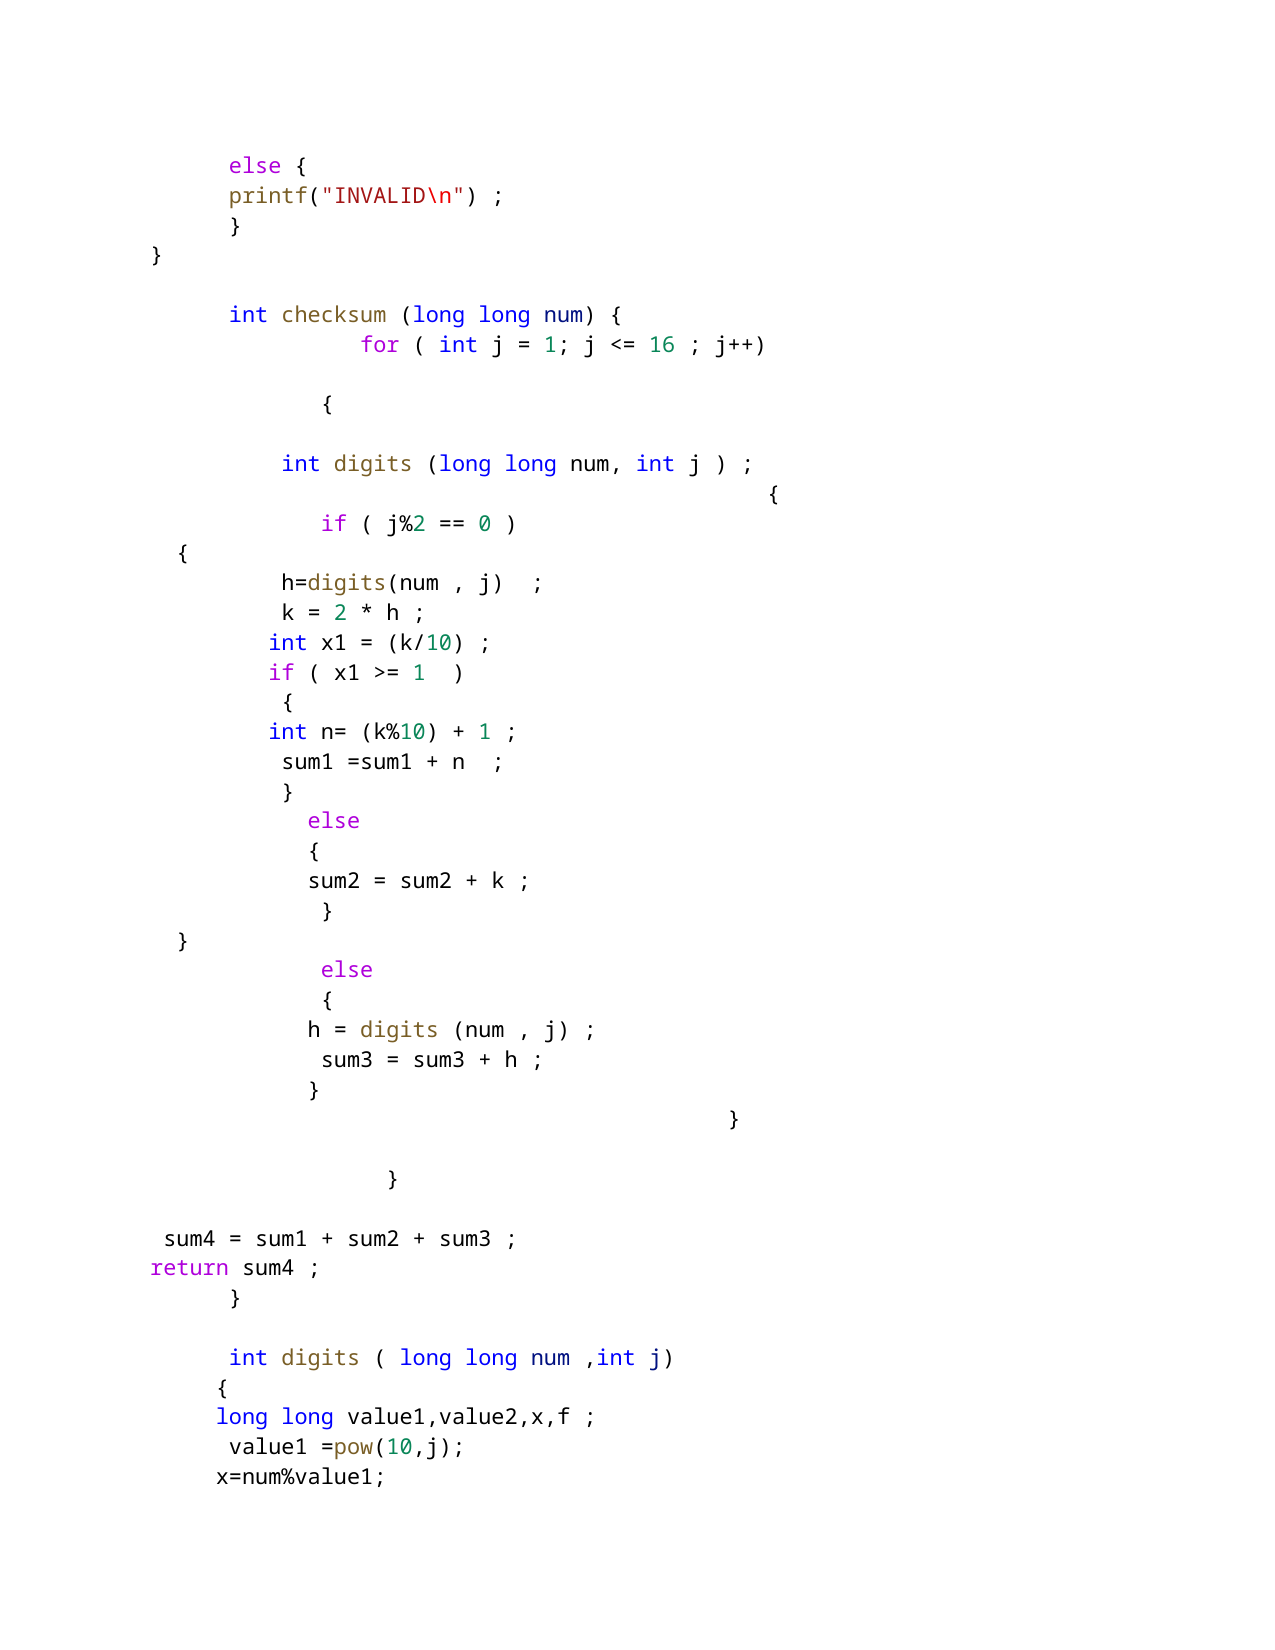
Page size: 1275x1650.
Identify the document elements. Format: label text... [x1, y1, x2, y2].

text if ( x1 >= 1 ) [150, 656, 1125, 686]
text sum3 = sum3 + h ; [150, 1044, 1125, 1073]
text } [150, 1073, 1125, 1103]
text { [150, 835, 1125, 865]
text int n= (k%10) + 1 ; [150, 716, 1125, 746]
text } [150, 924, 1125, 954]
text } [150, 895, 1125, 924]
text return sum4 ; [150, 1252, 1125, 1282]
text else { [150, 150, 1125, 180]
text sum2 = sum2 + k ; [150, 865, 1125, 895]
text h = digits (num , j) ; [150, 1014, 1125, 1044]
text x=num%value1; [150, 1461, 1125, 1491]
text value1 =pow(10,j); [150, 1431, 1125, 1461]
text } [150, 776, 1125, 805]
text { [150, 1371, 1125, 1401]
text { [150, 537, 1125, 567]
text } [150, 239, 1125, 269]
text { [150, 984, 1125, 1014]
text } [150, 1163, 1125, 1193]
text printf("INVALID\n") ; [150, 180, 1125, 209]
text k = 2 * h ; [150, 597, 1125, 627]
text { [150, 478, 1125, 507]
text else [150, 954, 1125, 984]
text int x1 = (k/10) ; [150, 627, 1125, 656]
text h=digits(num , j) ; [150, 567, 1125, 597]
text long long value1,value2,x,f ; [150, 1401, 1125, 1431]
text sum1 =sum1 + n ; [150, 746, 1125, 776]
text } [150, 1282, 1125, 1312]
text } [150, 209, 1125, 239]
text else [150, 805, 1125, 835]
text int digits ( long long num ,int j) [150, 1342, 1125, 1371]
text int checksum (long long num) { [150, 299, 1125, 329]
text { [150, 388, 1125, 418]
text sum4 = sum1 + sum2 + sum3 ; [150, 1222, 1125, 1252]
text { [150, 686, 1125, 716]
text for ( int j = 1; j <= 16 ; j++) [150, 329, 1125, 358]
text } [150, 1103, 1125, 1133]
text if ( j%2 == 0 ) [150, 507, 1125, 537]
text int digits (long long num, int j ) ; [150, 448, 1125, 478]
